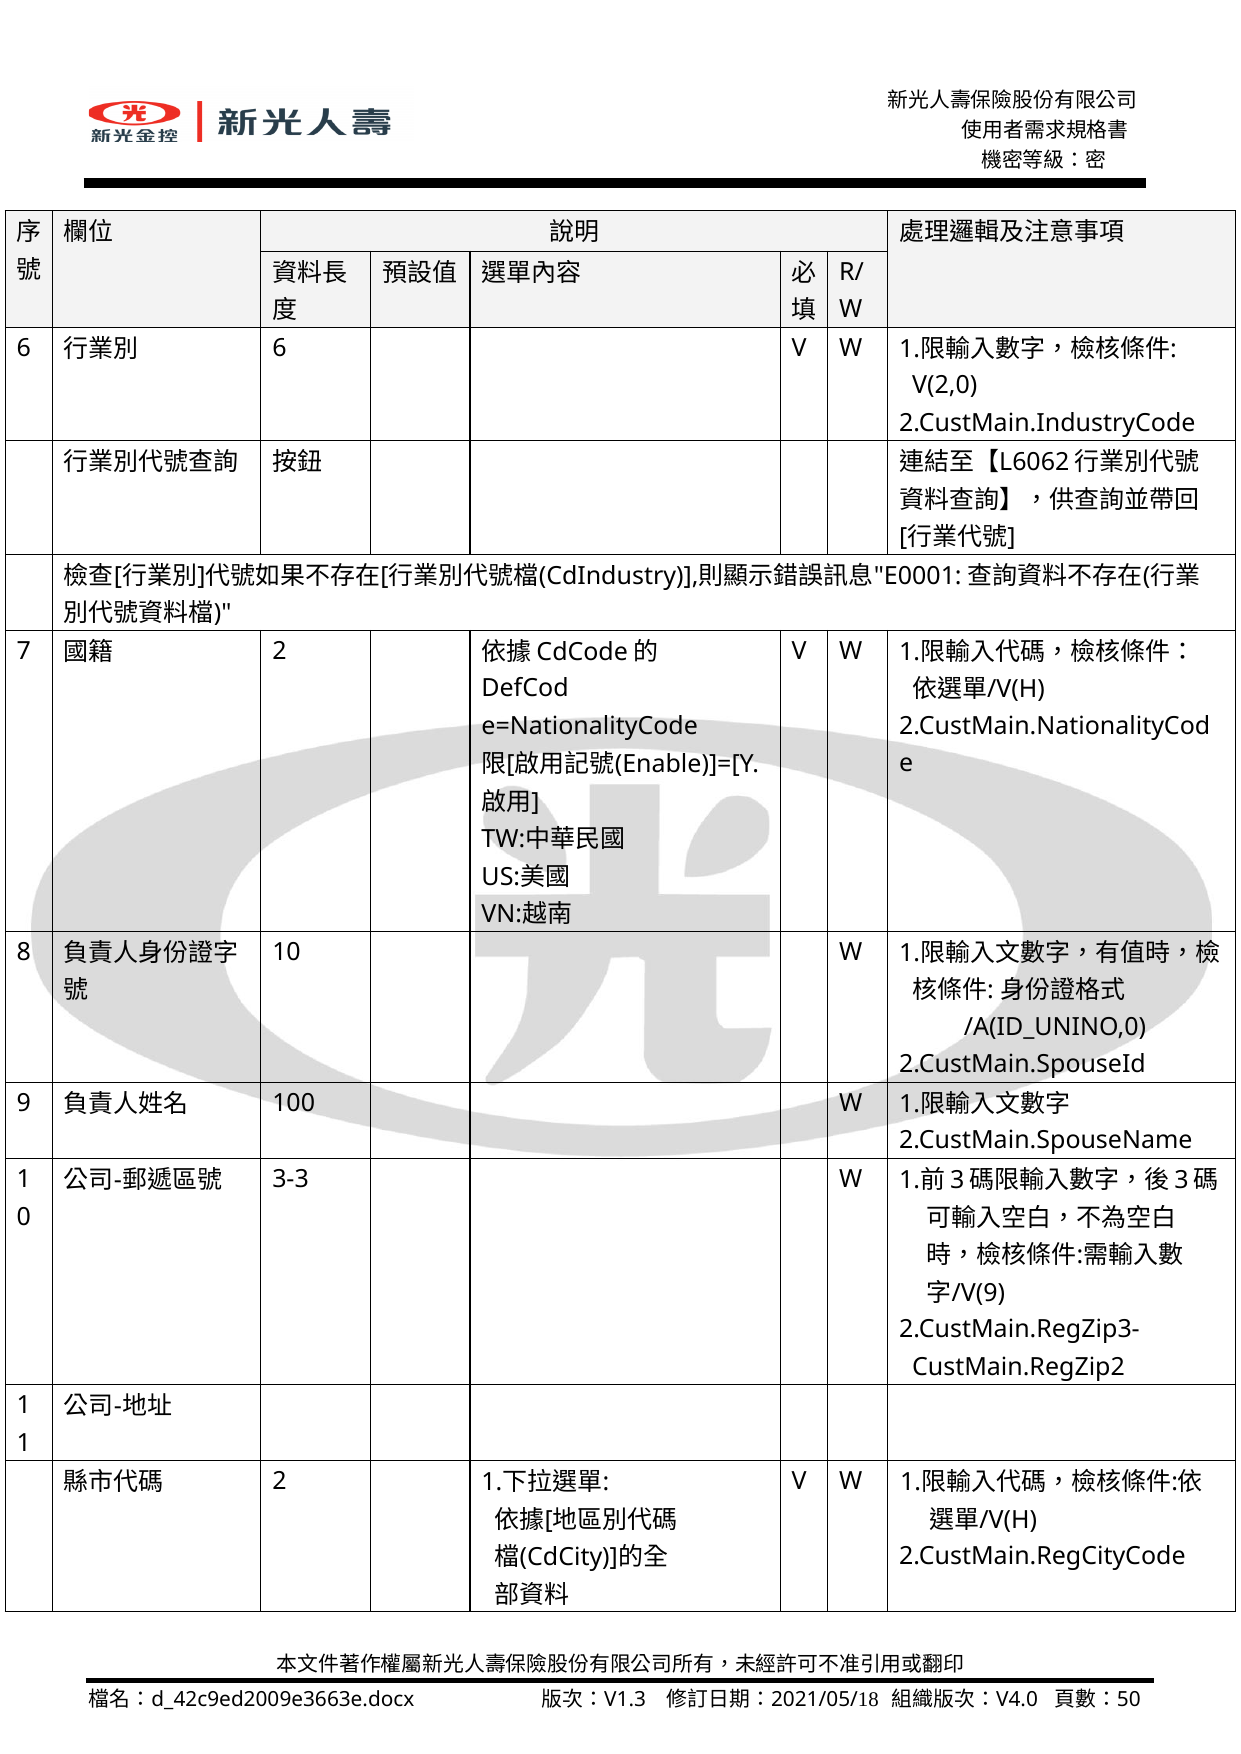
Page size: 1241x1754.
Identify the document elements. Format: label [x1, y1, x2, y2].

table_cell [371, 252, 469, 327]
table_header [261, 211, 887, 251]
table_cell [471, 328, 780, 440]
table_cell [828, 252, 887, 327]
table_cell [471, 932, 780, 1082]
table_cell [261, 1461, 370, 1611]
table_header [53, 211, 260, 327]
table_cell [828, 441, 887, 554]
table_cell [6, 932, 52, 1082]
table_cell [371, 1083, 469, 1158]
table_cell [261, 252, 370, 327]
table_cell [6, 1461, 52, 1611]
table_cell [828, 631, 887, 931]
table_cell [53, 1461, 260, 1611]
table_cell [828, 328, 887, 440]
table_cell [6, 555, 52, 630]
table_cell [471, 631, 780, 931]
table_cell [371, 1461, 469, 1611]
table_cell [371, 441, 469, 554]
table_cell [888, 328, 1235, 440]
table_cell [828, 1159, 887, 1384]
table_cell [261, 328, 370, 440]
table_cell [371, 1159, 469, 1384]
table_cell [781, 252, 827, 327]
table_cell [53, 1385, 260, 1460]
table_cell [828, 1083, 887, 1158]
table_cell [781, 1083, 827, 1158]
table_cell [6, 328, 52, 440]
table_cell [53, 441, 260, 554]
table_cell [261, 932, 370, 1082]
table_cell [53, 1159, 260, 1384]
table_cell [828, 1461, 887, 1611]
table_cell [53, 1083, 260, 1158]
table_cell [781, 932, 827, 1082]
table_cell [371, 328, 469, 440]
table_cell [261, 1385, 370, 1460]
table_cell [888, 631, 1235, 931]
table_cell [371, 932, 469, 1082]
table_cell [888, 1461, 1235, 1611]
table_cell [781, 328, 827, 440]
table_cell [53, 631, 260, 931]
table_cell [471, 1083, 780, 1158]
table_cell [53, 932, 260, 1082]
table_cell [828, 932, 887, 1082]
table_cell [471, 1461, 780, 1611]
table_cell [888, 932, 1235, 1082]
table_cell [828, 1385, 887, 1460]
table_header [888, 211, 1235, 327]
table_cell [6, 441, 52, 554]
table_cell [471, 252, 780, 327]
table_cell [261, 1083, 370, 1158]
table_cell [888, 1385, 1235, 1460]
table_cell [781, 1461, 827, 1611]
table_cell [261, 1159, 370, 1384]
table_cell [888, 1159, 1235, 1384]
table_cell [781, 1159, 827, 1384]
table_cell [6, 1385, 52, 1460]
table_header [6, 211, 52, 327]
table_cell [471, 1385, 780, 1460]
picture [88, 86, 414, 142]
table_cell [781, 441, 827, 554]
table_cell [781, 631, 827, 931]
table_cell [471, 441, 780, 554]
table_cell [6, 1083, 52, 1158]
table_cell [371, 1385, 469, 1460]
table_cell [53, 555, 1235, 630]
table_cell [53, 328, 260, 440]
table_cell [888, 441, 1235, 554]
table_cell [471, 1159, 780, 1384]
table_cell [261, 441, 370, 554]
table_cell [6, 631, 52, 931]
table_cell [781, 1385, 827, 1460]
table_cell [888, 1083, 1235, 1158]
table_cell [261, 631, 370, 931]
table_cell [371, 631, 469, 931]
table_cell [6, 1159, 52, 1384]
